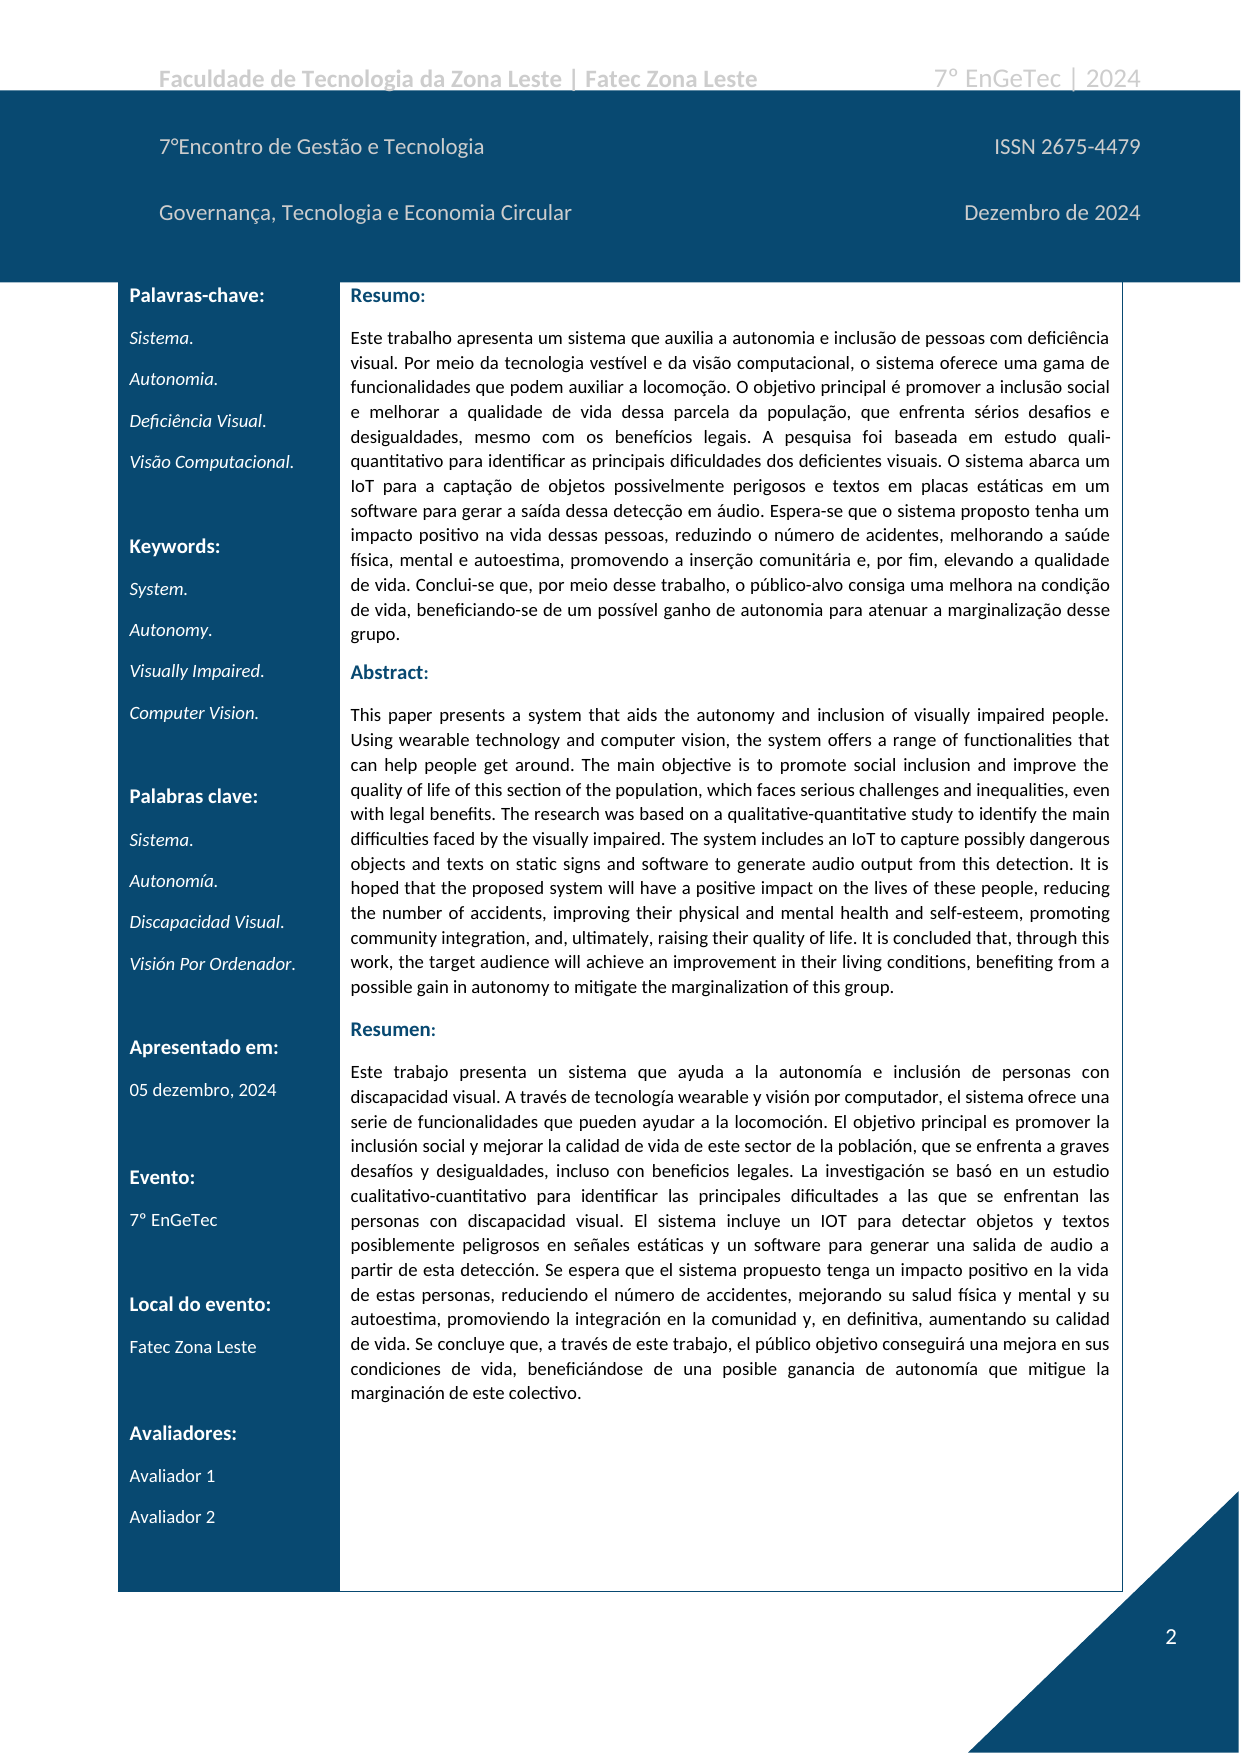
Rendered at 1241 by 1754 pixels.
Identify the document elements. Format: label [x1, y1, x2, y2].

table_header [119, 282, 339, 1591]
table_header [340, 282, 1122, 1591]
